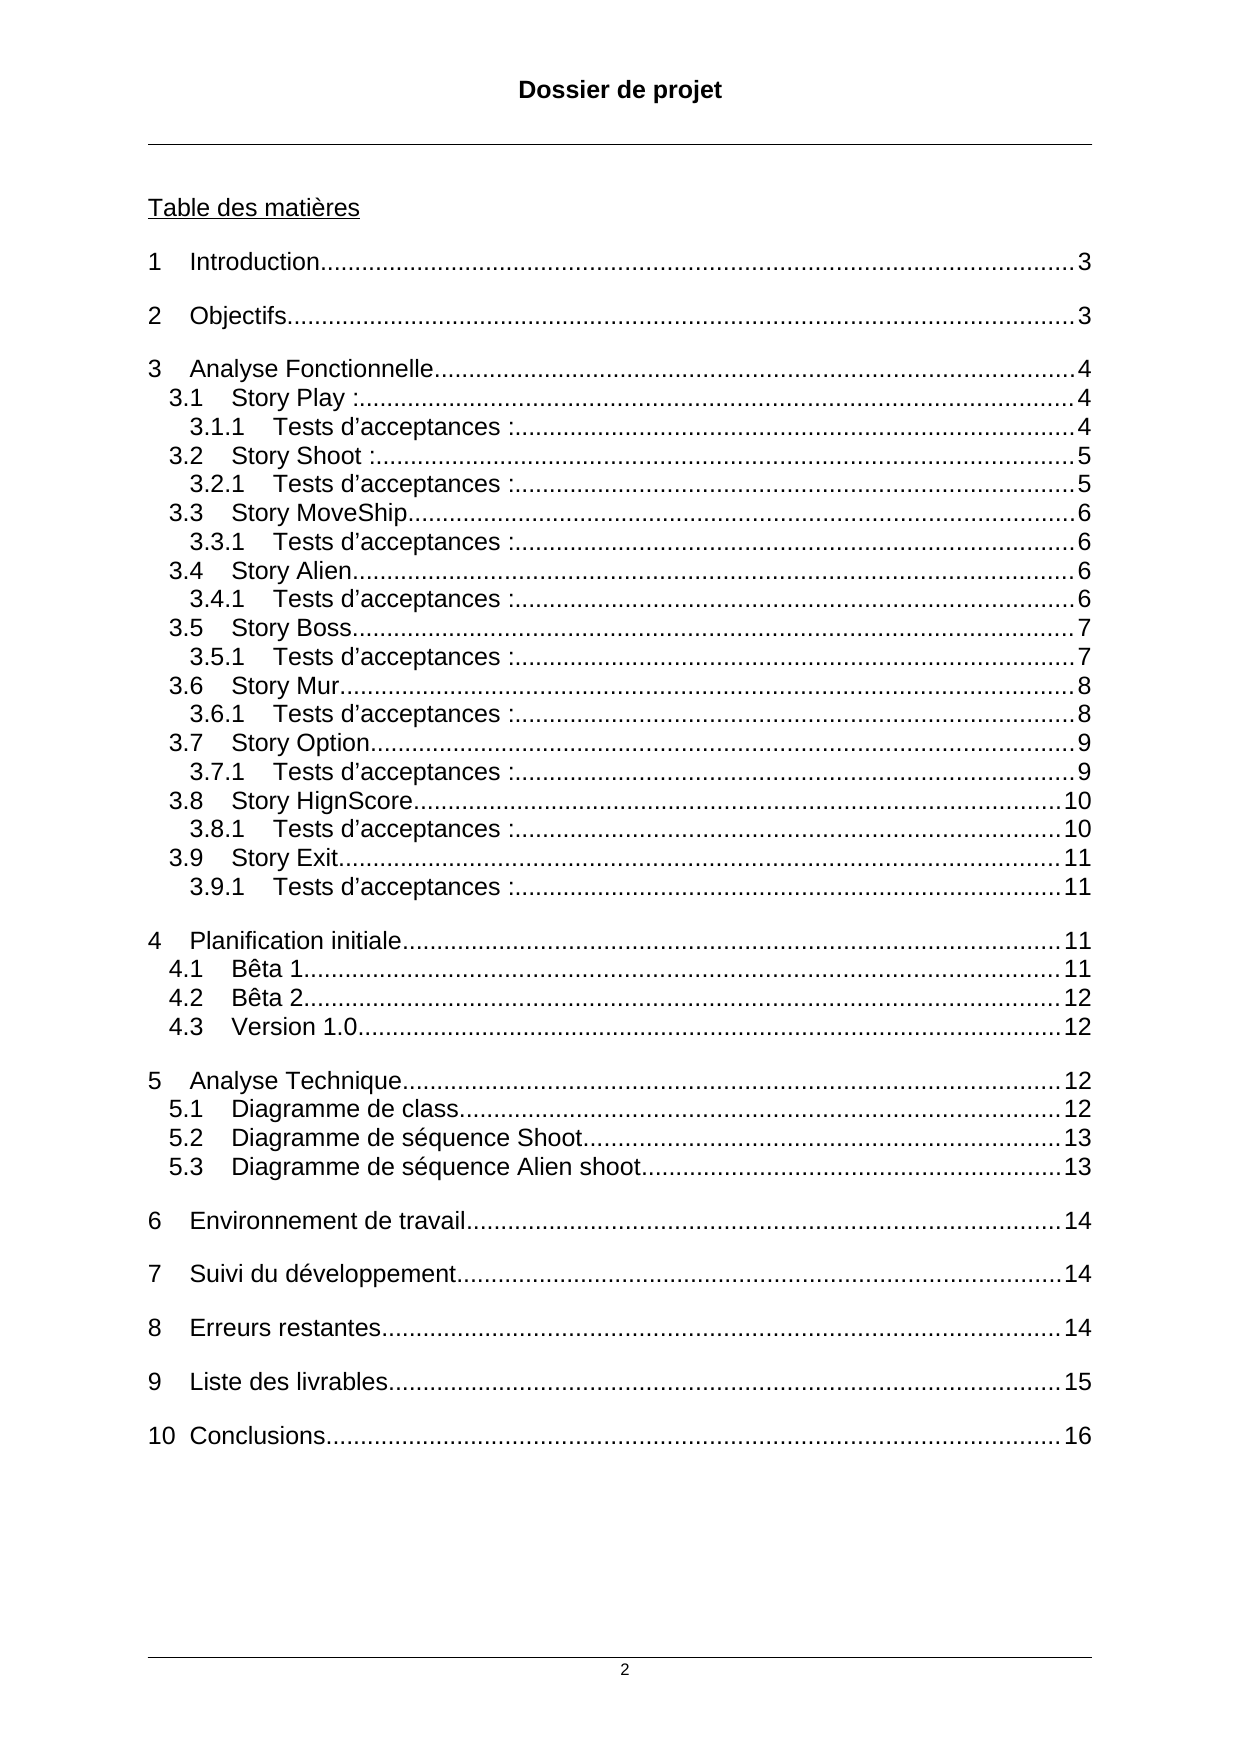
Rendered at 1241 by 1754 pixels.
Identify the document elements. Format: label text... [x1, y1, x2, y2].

text Table des matières [148, 193, 1092, 222]
